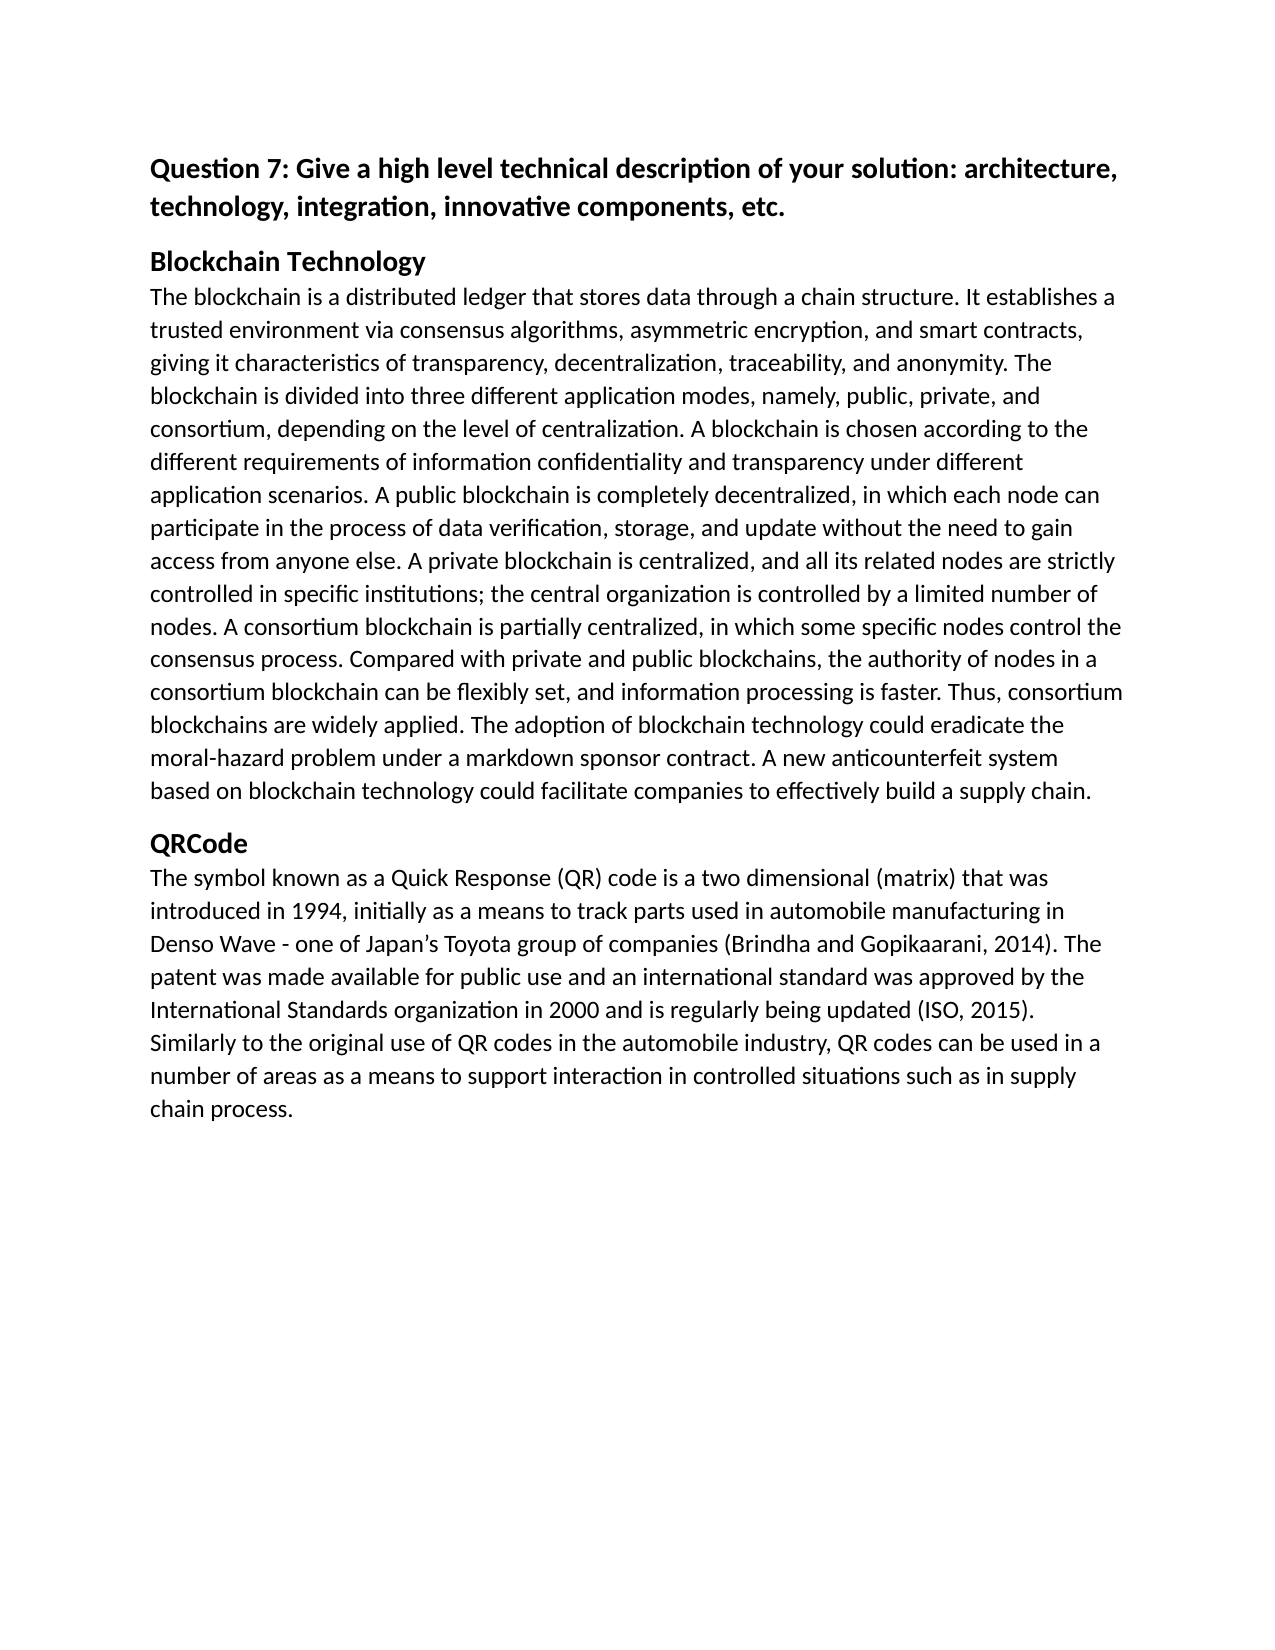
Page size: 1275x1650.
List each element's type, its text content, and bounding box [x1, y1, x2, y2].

subtitle QRCode [150, 825, 1125, 861]
text Question 7: Give a high level technical description of your solution: architecture, technology, integration, innovative components, etc. [150, 150, 1125, 224]
text Blockchain Technology The blockchain is a distributed ledger that stores data through a chain structure. It establishes a trusted environment via consensus algorithms, asymmetric encryption, and smart contracts, giving it characteristics of transparency, decentralization, traceability, and anonymity. The blockchain is divided into three different application modes, namely, public, private, and consortium, depending on the level of centralization. A blockchain is chosen according to the different requirements of information confidentiality and transparency under different application scenarios. A public blockchain is completely decentralized, in which each node can participate in the process of data verification, storage, and update without the need to gain access from anyone else. A private blockchain is centralized, and all its related nodes are strictly controlled in specific institutions; the central organization is controlled by a limited number of nodes. A consortium blockchain is partially centralized, in which some specific nodes control the consensus process. Compared with private and public blockchains, the authority of nodes in a consortium blockchain can be flexibly set, and information processing is faster. Thus, consortium blockchains are widely applied. The adoption of blockchain technology could eradicate the moral-hazard problem under a markdown sponsor contract. A new anticounterfeit system based on blockchain technology could facilitate companies to effectively build a supply chain. [150, 243, 1125, 806]
text The symbol known as a Quick Response (QR) code is a two dimensional (matrix) that was introduced in 1994, initially as a means to track parts used in automobile manufacturing in Denso Wave - one of Japan’s Toyota group of companies (Brindha and Gopikaarani, 2014). The patent was made available for public use and an international standard was approved by the International Standards organization in 2000 and is regularly being updated (ISO, 2015). Similarly to the original use of QR codes in the automobile industry, QR codes can be used in a number of areas as a means to support interaction in controlled situations such as in supply chain process. [150, 863, 1125, 1123]
